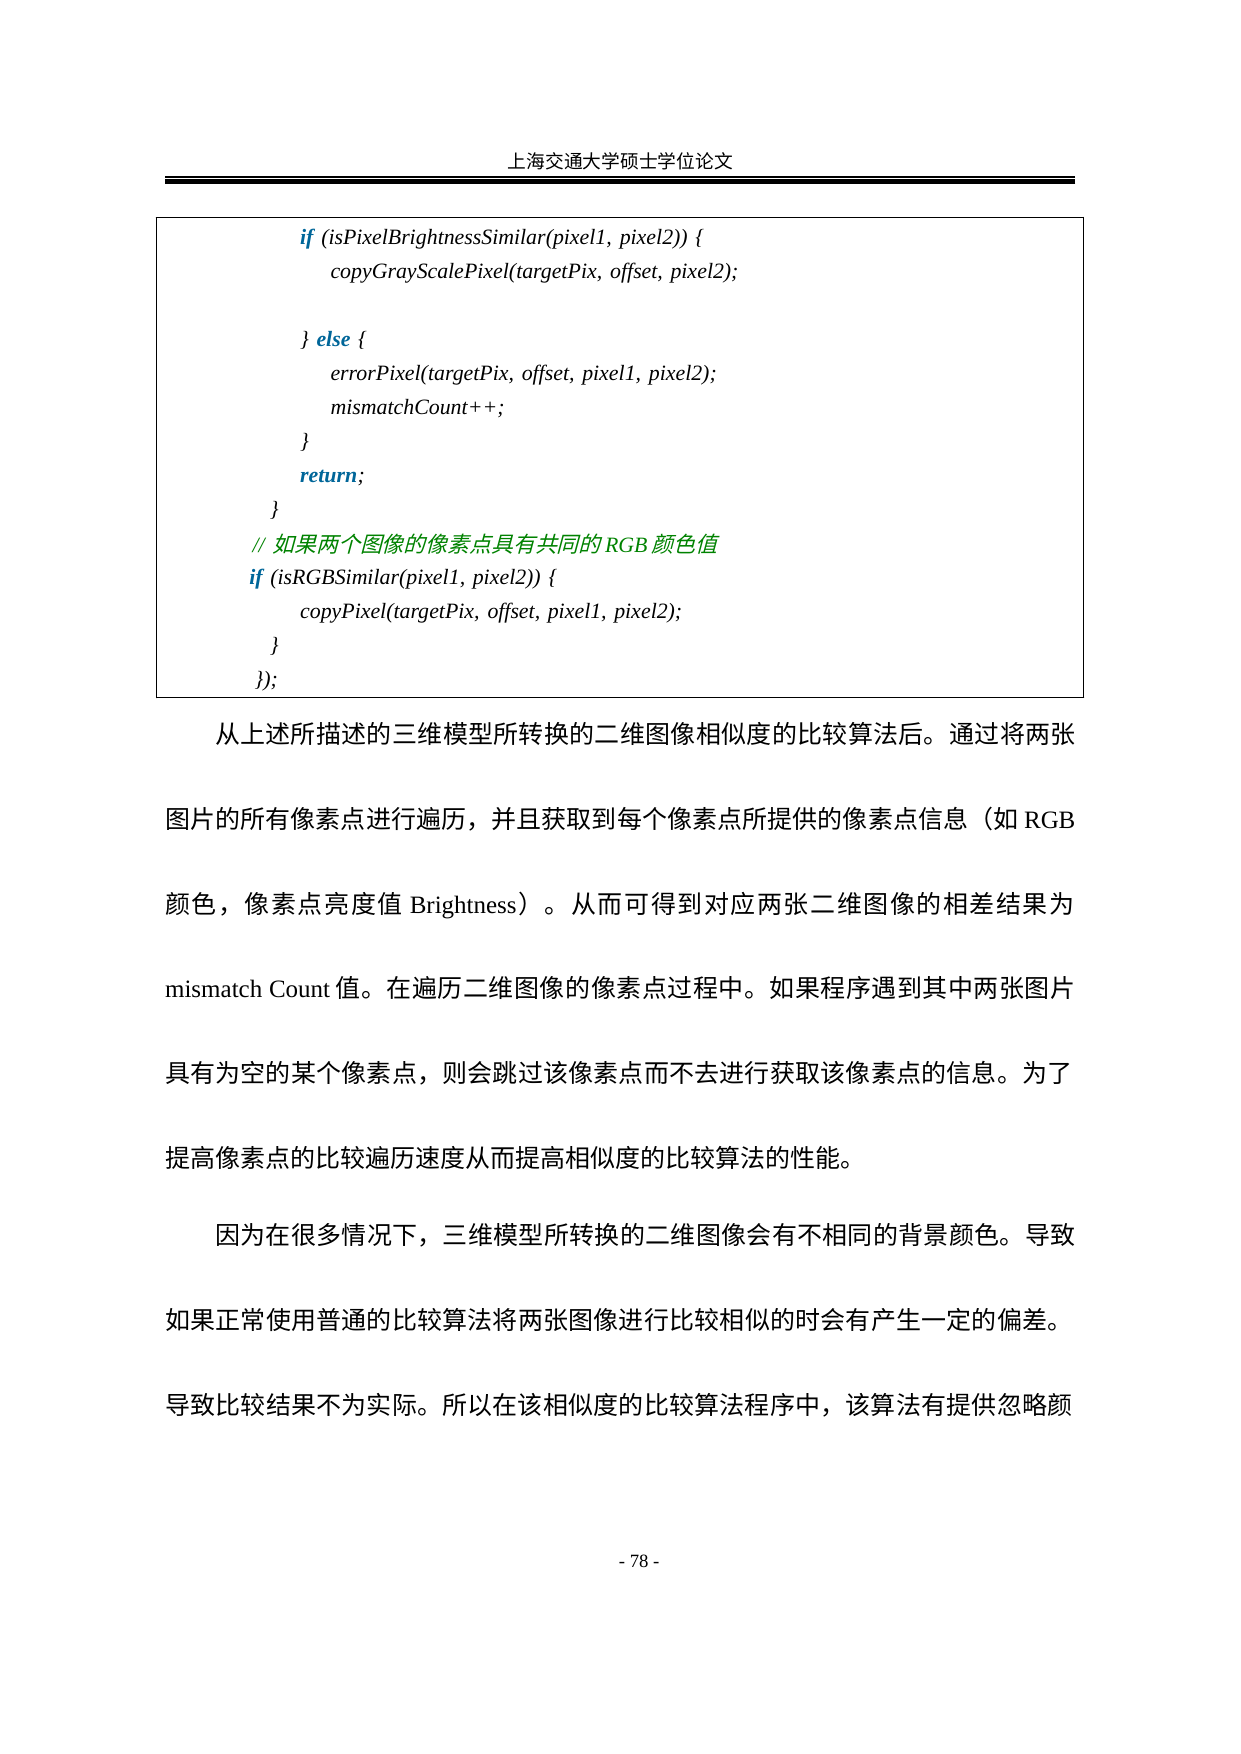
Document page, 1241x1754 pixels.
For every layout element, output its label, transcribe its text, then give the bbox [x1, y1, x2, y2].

text if (isRGBSimilar(pixel1, pixel2)) { [165, 559, 1075, 593]
text if (isPixelBrightnessSimilar(pixel1, pixel2)) { [157, 218, 1083, 254]
text }); [157, 658, 1083, 697]
text copyGrayScalePixel(targetPix, offset, pixel2); [165, 254, 1075, 288]
text errorPixel(targetPix, offset, pixel1, pixel2); [165, 356, 1075, 390]
text mismatchCount++; [165, 390, 1075, 424]
text } [165, 627, 1075, 658]
text } [165, 492, 1075, 526]
text } else { [165, 322, 1075, 356]
text // 如果两个图像的像素点具有共同的RGB颜色值 [165, 526, 1075, 559]
text copyPixel(targetPix, offset, pixel1, pixel2); [165, 593, 1075, 627]
text 从上述所描述的三维模型所转换的二维图像相似度的比较算法后。通过将两张图片的所有像素点进行遍历，并且获取到每个像素点所提供的像素点信息（如RGB颜色，像素点亮度值Brightness）。从而可得到对应两张二维图像的相差结果为mismatch Count值。在遍历二维图像的像素点过程中。如果程序遇到其中两张图片具有为空的某个像素点，则会跳过该像素点而不去进行获取该像素点的信息。为了提高像素点的比较遍历速度从而提高相似度的比较算法的性能。 [165, 698, 1075, 1191]
text return; [165, 458, 1075, 492]
text } [165, 424, 1075, 458]
